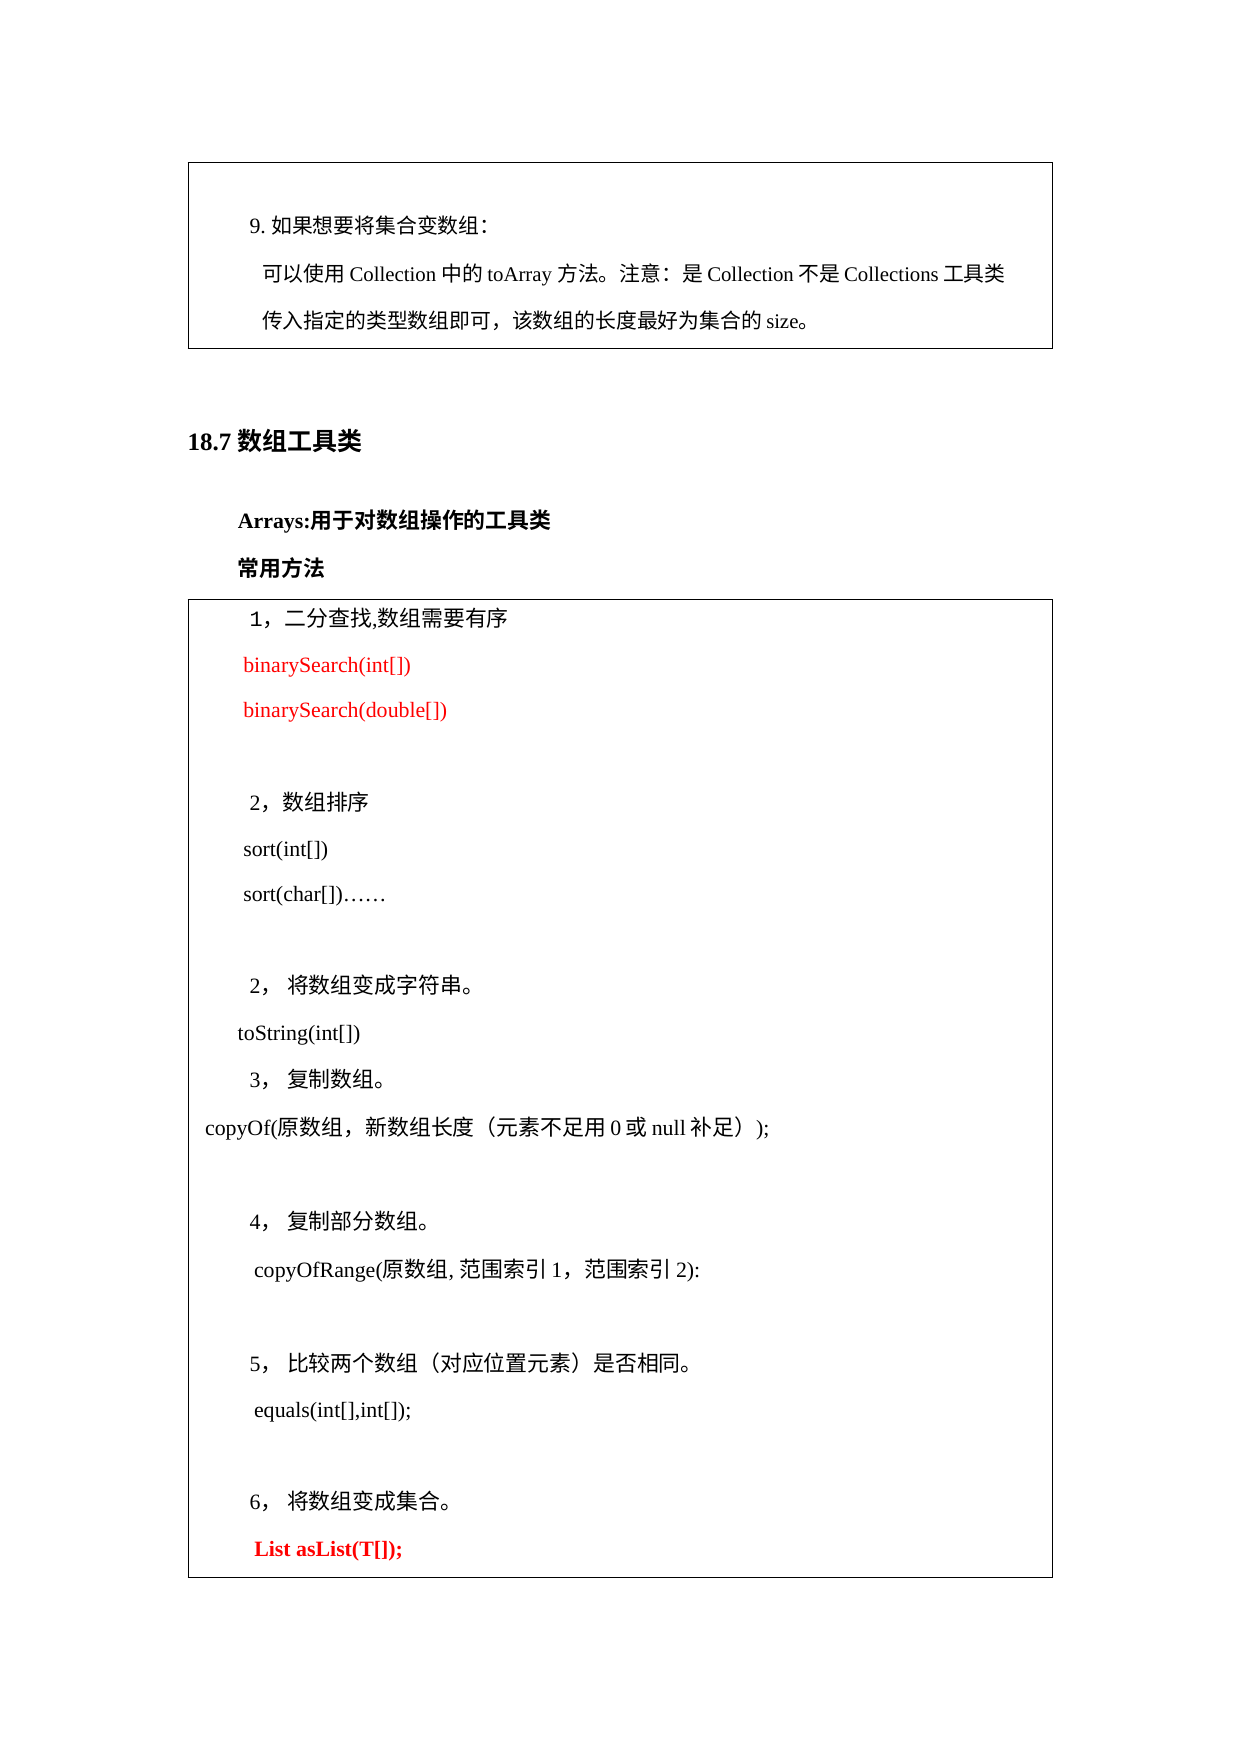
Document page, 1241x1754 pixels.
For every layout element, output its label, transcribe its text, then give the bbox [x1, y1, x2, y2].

text Arrays:用于对数组操作的工具类 [187, 503, 1053, 535]
text 常用方法 [187, 551, 1053, 583]
subtitle 数组工具类 [187, 407, 1053, 472]
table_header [189, 600, 1052, 1577]
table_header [189, 163, 1052, 348]
